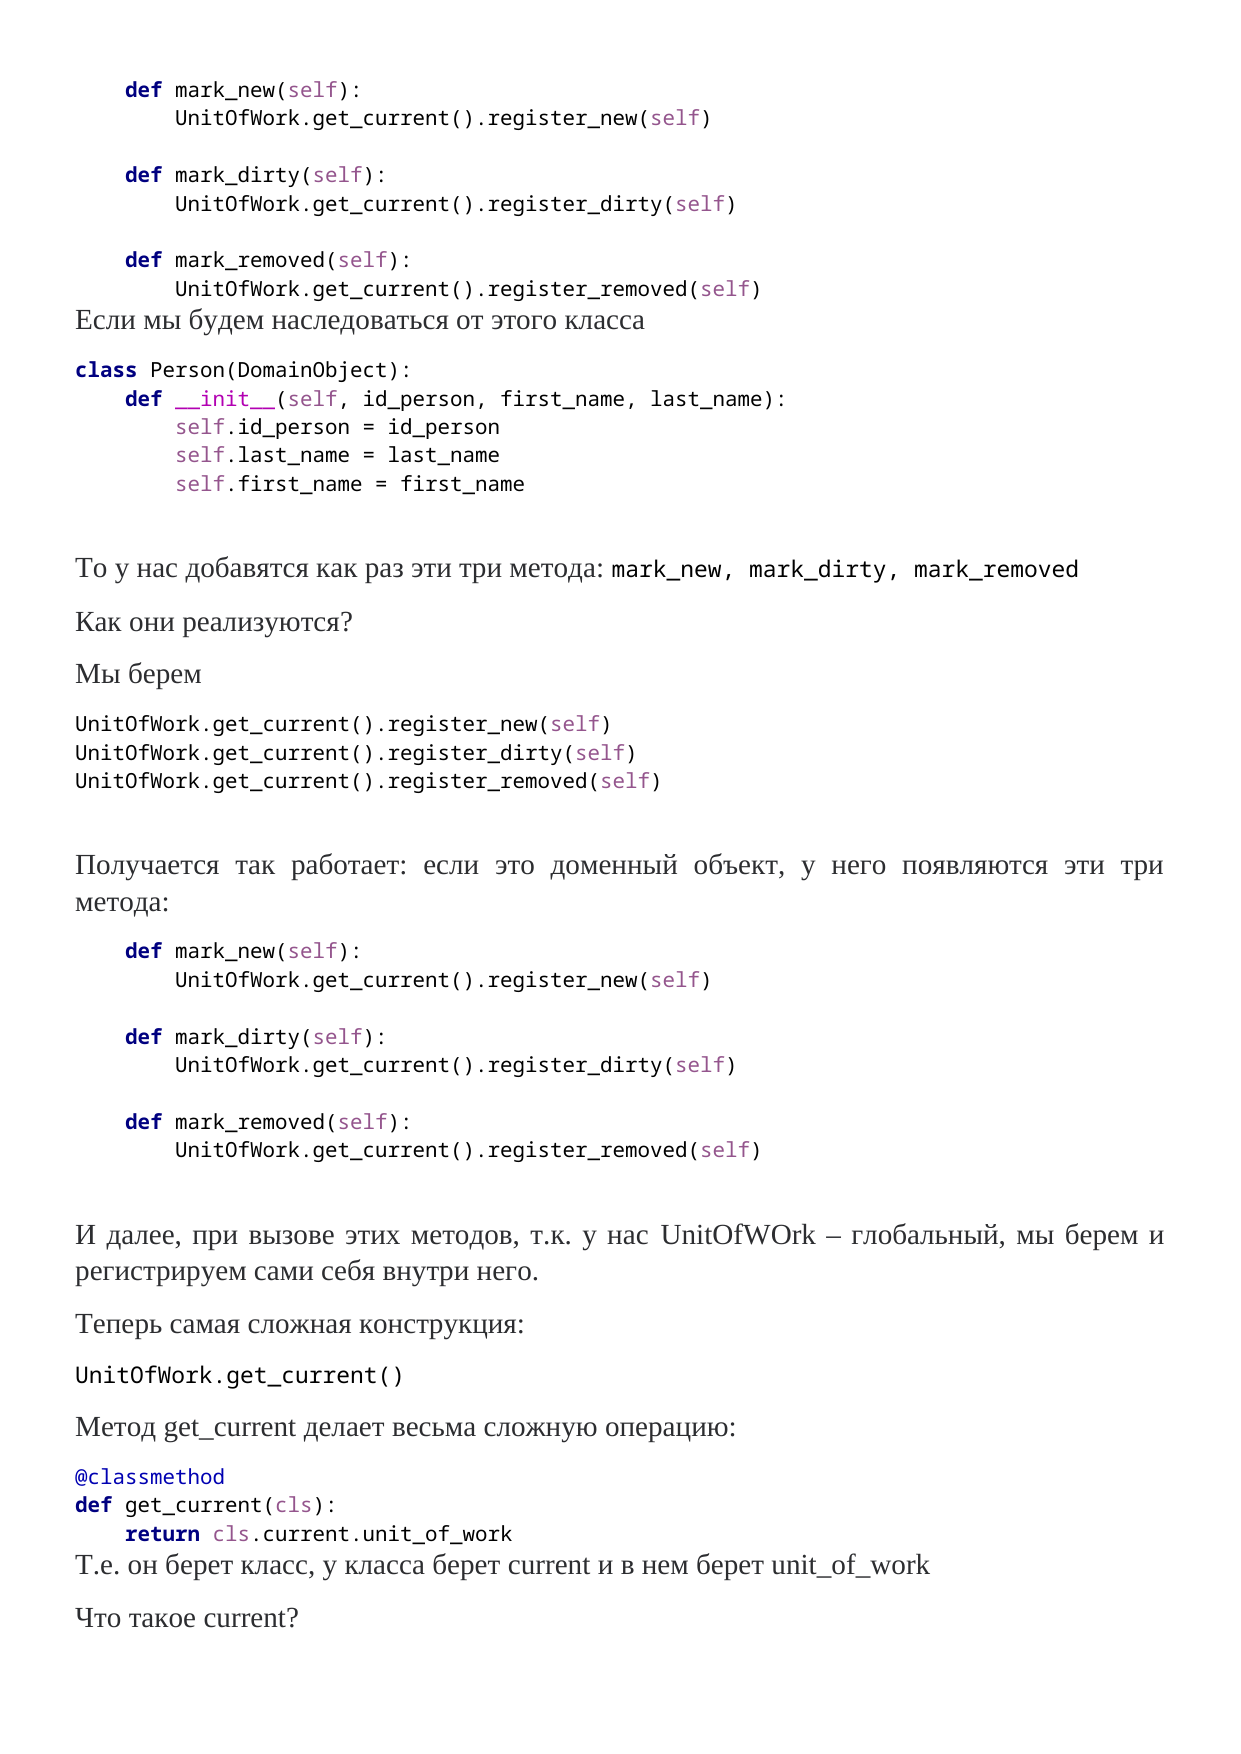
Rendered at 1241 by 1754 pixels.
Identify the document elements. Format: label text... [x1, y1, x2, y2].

text Получается так работает: если это доменный объект, у него появляются эти три метода: [75, 847, 1165, 917]
text UnitOfWork.get_current().register_new(self) UnitOfWork.get_current().register_dirty(self) UnitOfWork.get_current().register_removed(self) [75, 709, 1165, 795]
text Что такое current? [75, 1600, 1165, 1633]
text @classmethod def get_current(cls): return cls.current.unit_of_work [75, 1462, 1165, 1547]
text Как они реализуются? [75, 604, 1165, 637]
text Теперь самая сложная конструкция: [75, 1306, 1165, 1339]
text Если мы будем наследоваться от этого класса [75, 302, 1165, 336]
text То у нас добавятся как раз эти три метода: mark_new, mark_dirty, mark_removed [75, 550, 1165, 584]
text def mark_new(self): UnitOfWork.get_current().register_new(self) def mark_dirty(self): UnitOfWork.get_current().register_dirty(self) def mark_removed(self): UnitOfWork.get_current().register_removed(self) [75, 936, 1165, 1164]
text И далее, при вызове этих методов, т.к. у нас UnitOfWOrk – глобальный, мы берем и регистрируем сами себя внутри него. [75, 1217, 1165, 1286]
text UnitOfWork.get_current() [75, 1358, 1165, 1390]
text Метод get_current делает весьма сложную операцию: [75, 1409, 1165, 1442]
text Т.е. он берет класс, у класса берет current и в нем берет unit_of_work [75, 1547, 1165, 1581]
text class Person(DomainObject): def __init__(self, id_person, first_name, last_name): self.id_person = id_person self.last_name = last_name self.first_name = first_name [75, 355, 1165, 497]
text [75, 75, 1165, 302]
text Мы берем [75, 657, 1165, 690]
